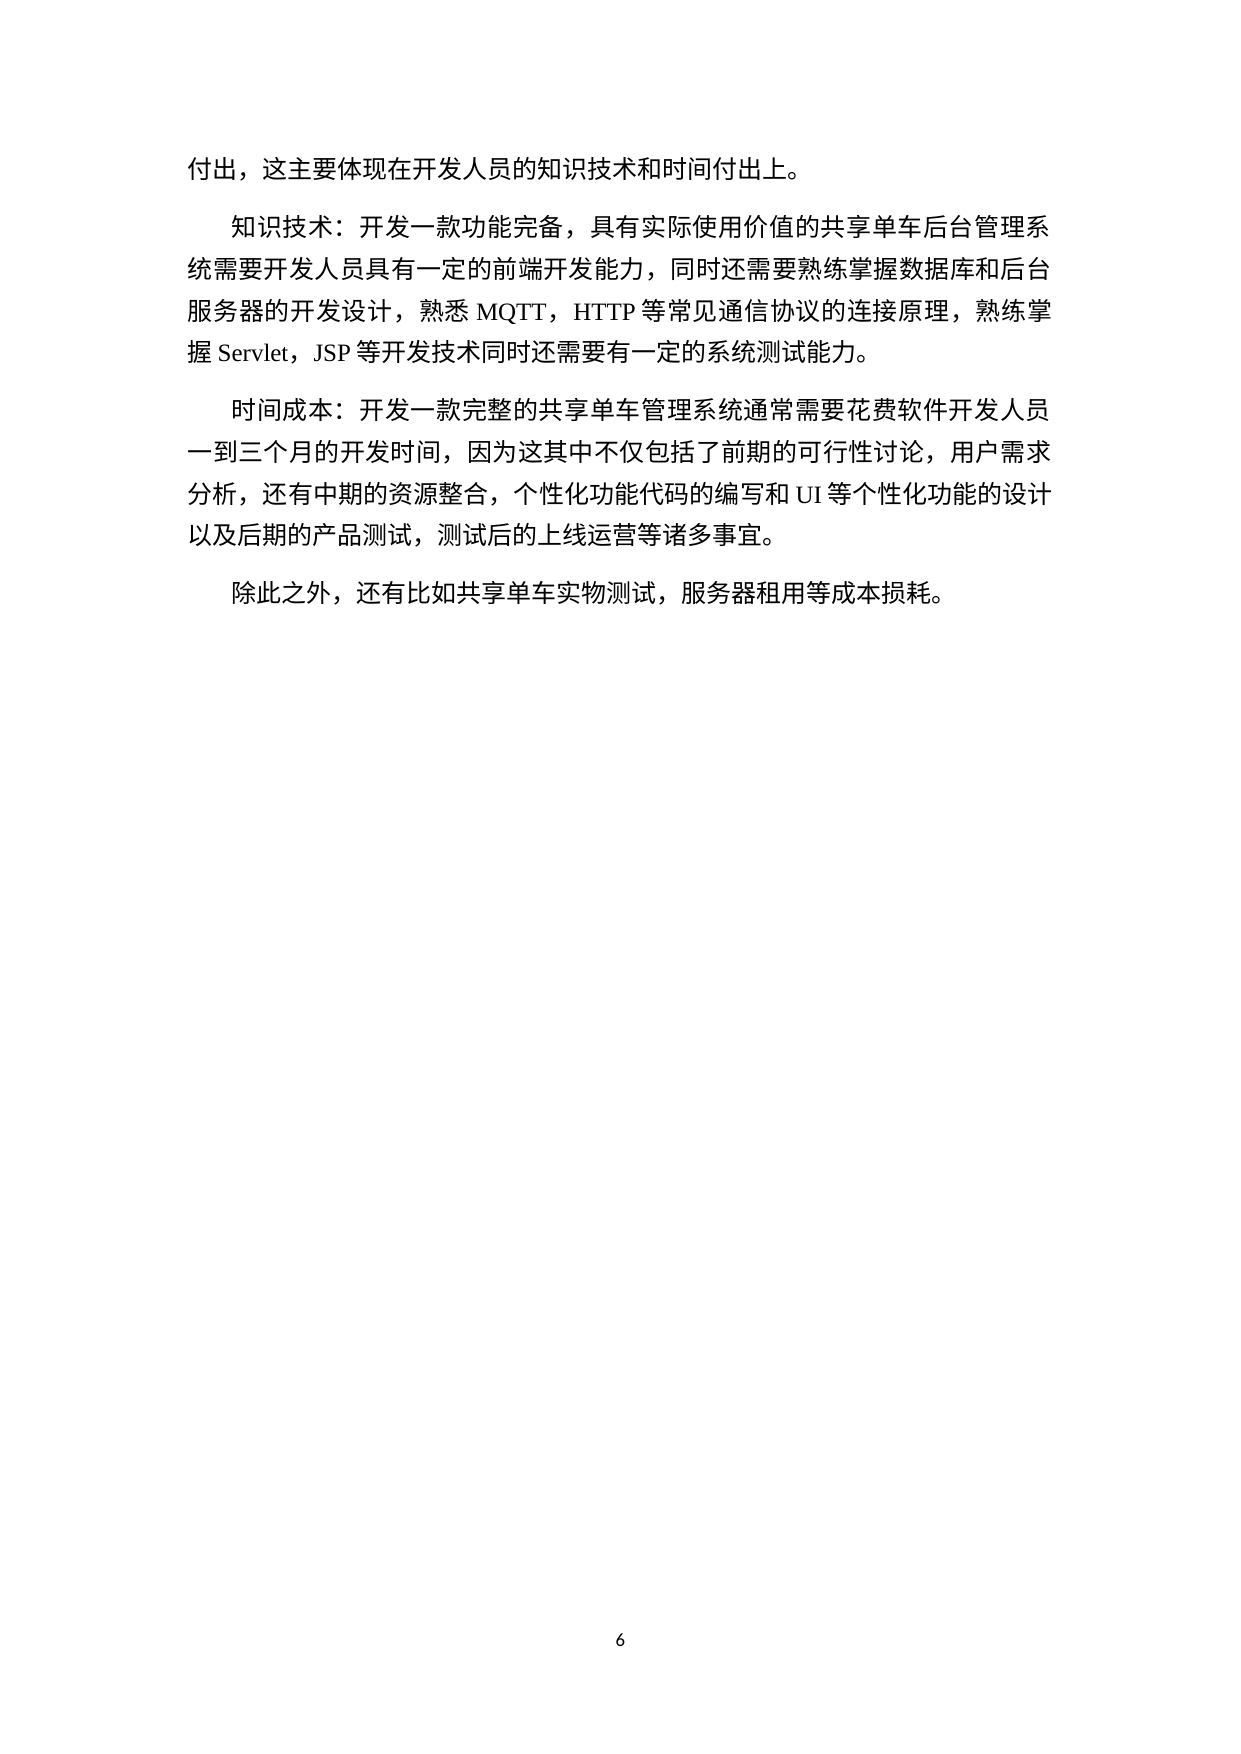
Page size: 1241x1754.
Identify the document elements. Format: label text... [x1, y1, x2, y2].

text 时间成本：开发一款完整的共享单车管理系统通常需要花费软件开发人员一到三个月的开发时间，因为这其中不仅包括了前期的可行性讨论，用户需求分析，还有中期的资源整合，个性化功能代码的编写和UI等个性化功能的设计以及后期的产品测试，测试后的上线运营等诸多事宜。 [187, 391, 1053, 552]
text 除此之外，还有比如共享单车实物测试，服务器租用等成本损耗。 [187, 574, 1053, 610]
text 知识技术：开发一款功能完备，具有实际使用价值的共享单车后台管理系统需要开发人员具有一定的前端开发能力，同时还需要熟练掌握数据库和后台服务器的开发设计，熟悉MQTT，HTTP等常见通信协议的连接原理，熟练掌握Servlet，JSP等开发技术同时还需要有一定的系统测试能力。 [187, 208, 1053, 369]
text 共享单车作为一个几乎成熟的共享类型业务，几乎已经不存在所谓的技术壁垒，所以作为一个已经逐渐趋向于成熟的产品，开发一款共享单车管理系统所需要的成本相较于共享单车出现初期已经大大的降低，但仍然有必要的成本付出，这主要体现在开发人员的知识技术和时间付出上。 [187, 150, 1053, 186]
